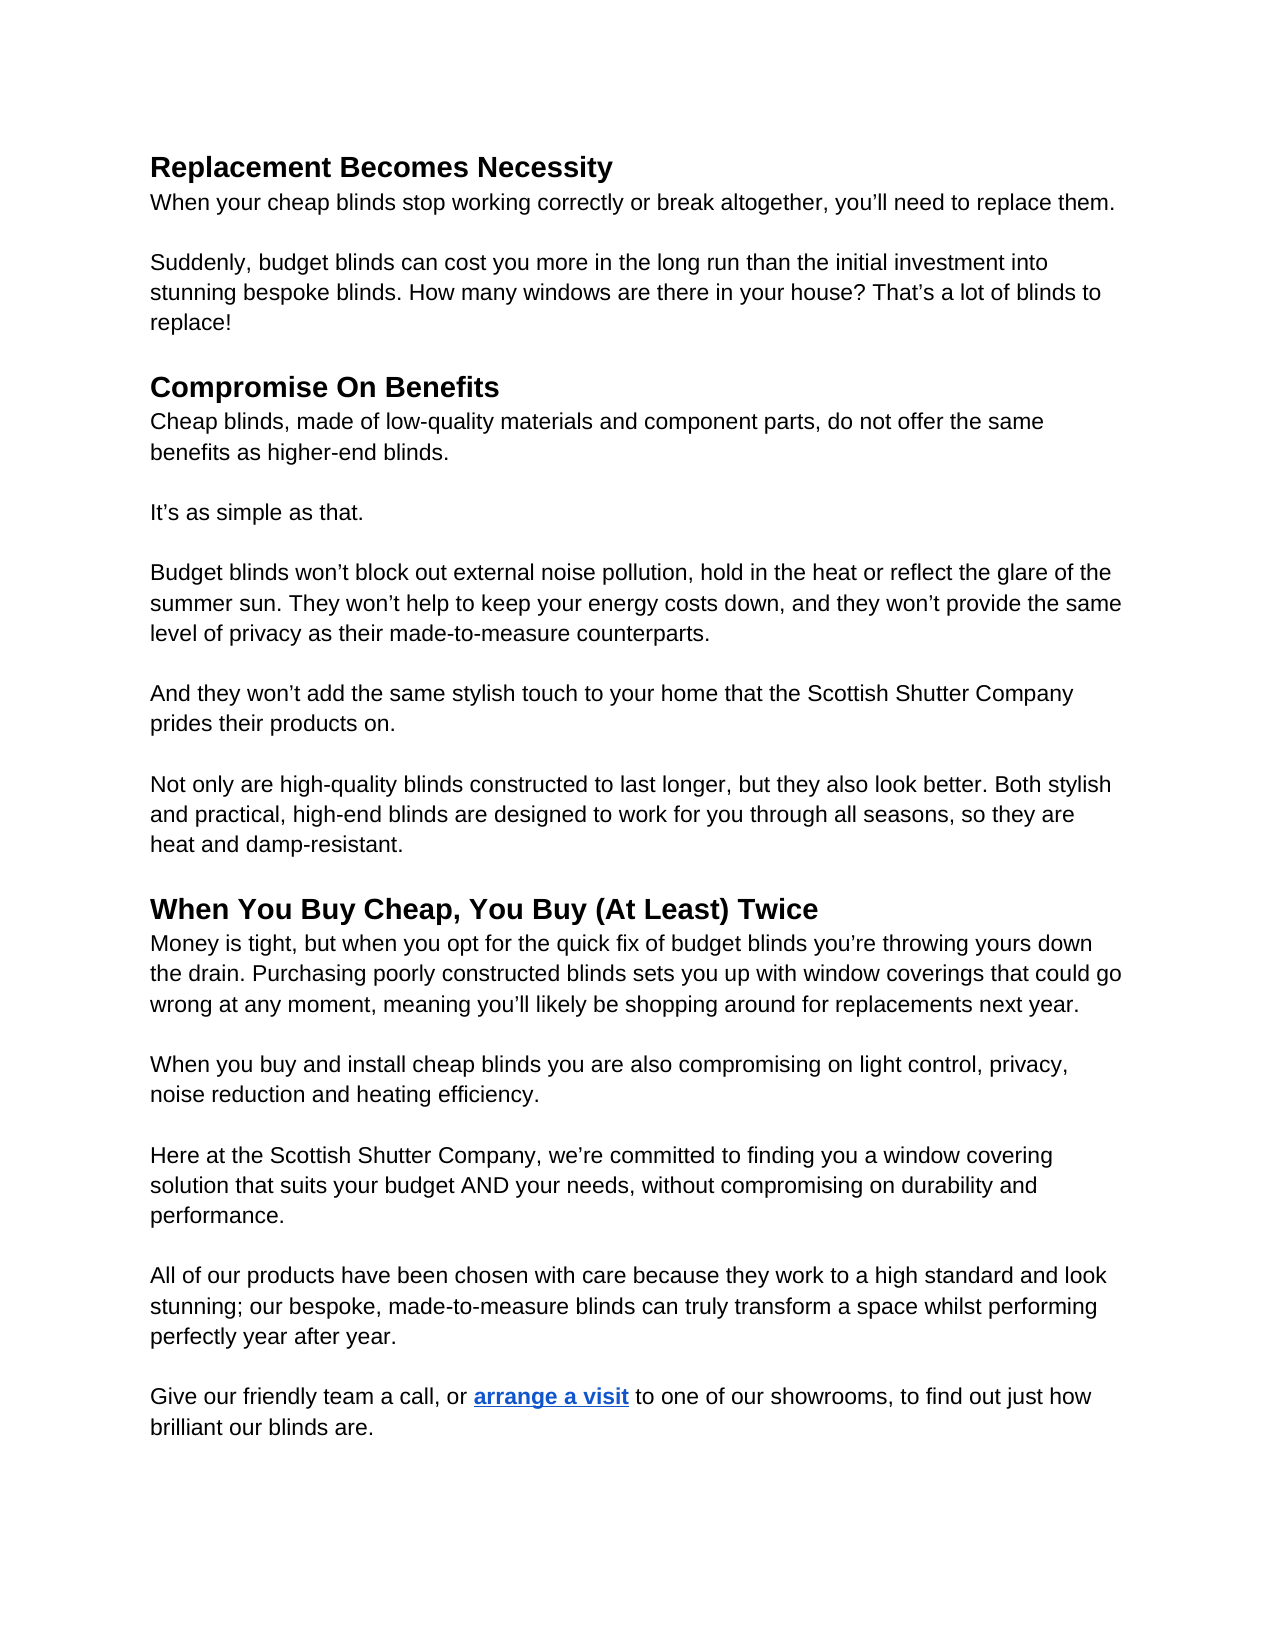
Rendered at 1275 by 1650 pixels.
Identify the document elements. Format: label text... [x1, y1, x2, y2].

text And they won’t add the same stylish touch to your home that the Scottish Shutter Company prides their products on. [150, 680, 1125, 737]
text When your cheap blinds stop working correctly or break altogether, you’ll need to replace them. [150, 188, 1125, 215]
text Cheap blinds, made of low-quality materials and component parts, do not offer the same benefits as higher-end blinds. [150, 408, 1125, 465]
text It’s as simple as that. [150, 499, 1125, 525]
text When You Buy Cheap, You Buy (At Least) Twice [150, 892, 1125, 925]
text When you buy and install cheap blinds you are also compromising on light control, privacy, noise reduction and heating efficiency. [150, 1051, 1125, 1108]
text Suddenly, budget blinds can cost you more in the long run than the initial investment into stunning bespoke blinds. How many windows are there in your house? That’s a lot of blinds to replace! [150, 249, 1125, 336]
text Here at the Scottish Shutter Company, we’re committed to finding you a window covering solution that suits your budget AND your needs, without compromising on durability and performance. [150, 1142, 1125, 1228]
text Compromise On Benefits [150, 370, 1125, 403]
text Money is tight, but when you opt for the quick fix of budget blinds you’re throwing yours down the drain. Purchasing poorly constructed blinds sets you up with window coverings that could go wrong at any moment, meaning you’ll likely be shopping around for replacements next year. [150, 930, 1125, 1017]
text Not only are high-quality blinds constructed to last longer, but they also look better. Both stylish and practical, high-end blinds are designed to work for you through all seasons, so they are heat and damp-resistant. [150, 771, 1125, 858]
text Budget blinds won’t block out external noise pollution, hold in the heat or reflect the glare of the summer sun. They won’t help to keep your energy costs down, and they won’t provide the same level of privacy as their made-to-measure counterparts. [150, 559, 1125, 646]
text Replacement Becomes Necessity [150, 150, 1125, 183]
text All of our products have been chosen with care because they work to a high standard and look stunning; our bespoke, made-to-measure blinds can truly transform a space whilst performing perfectly year after year. [150, 1262, 1125, 1349]
text Give our friendly team a call, or arrange a visit to one of our showrooms, to find out just how brilliant our blinds are. [150, 1383, 1125, 1440]
